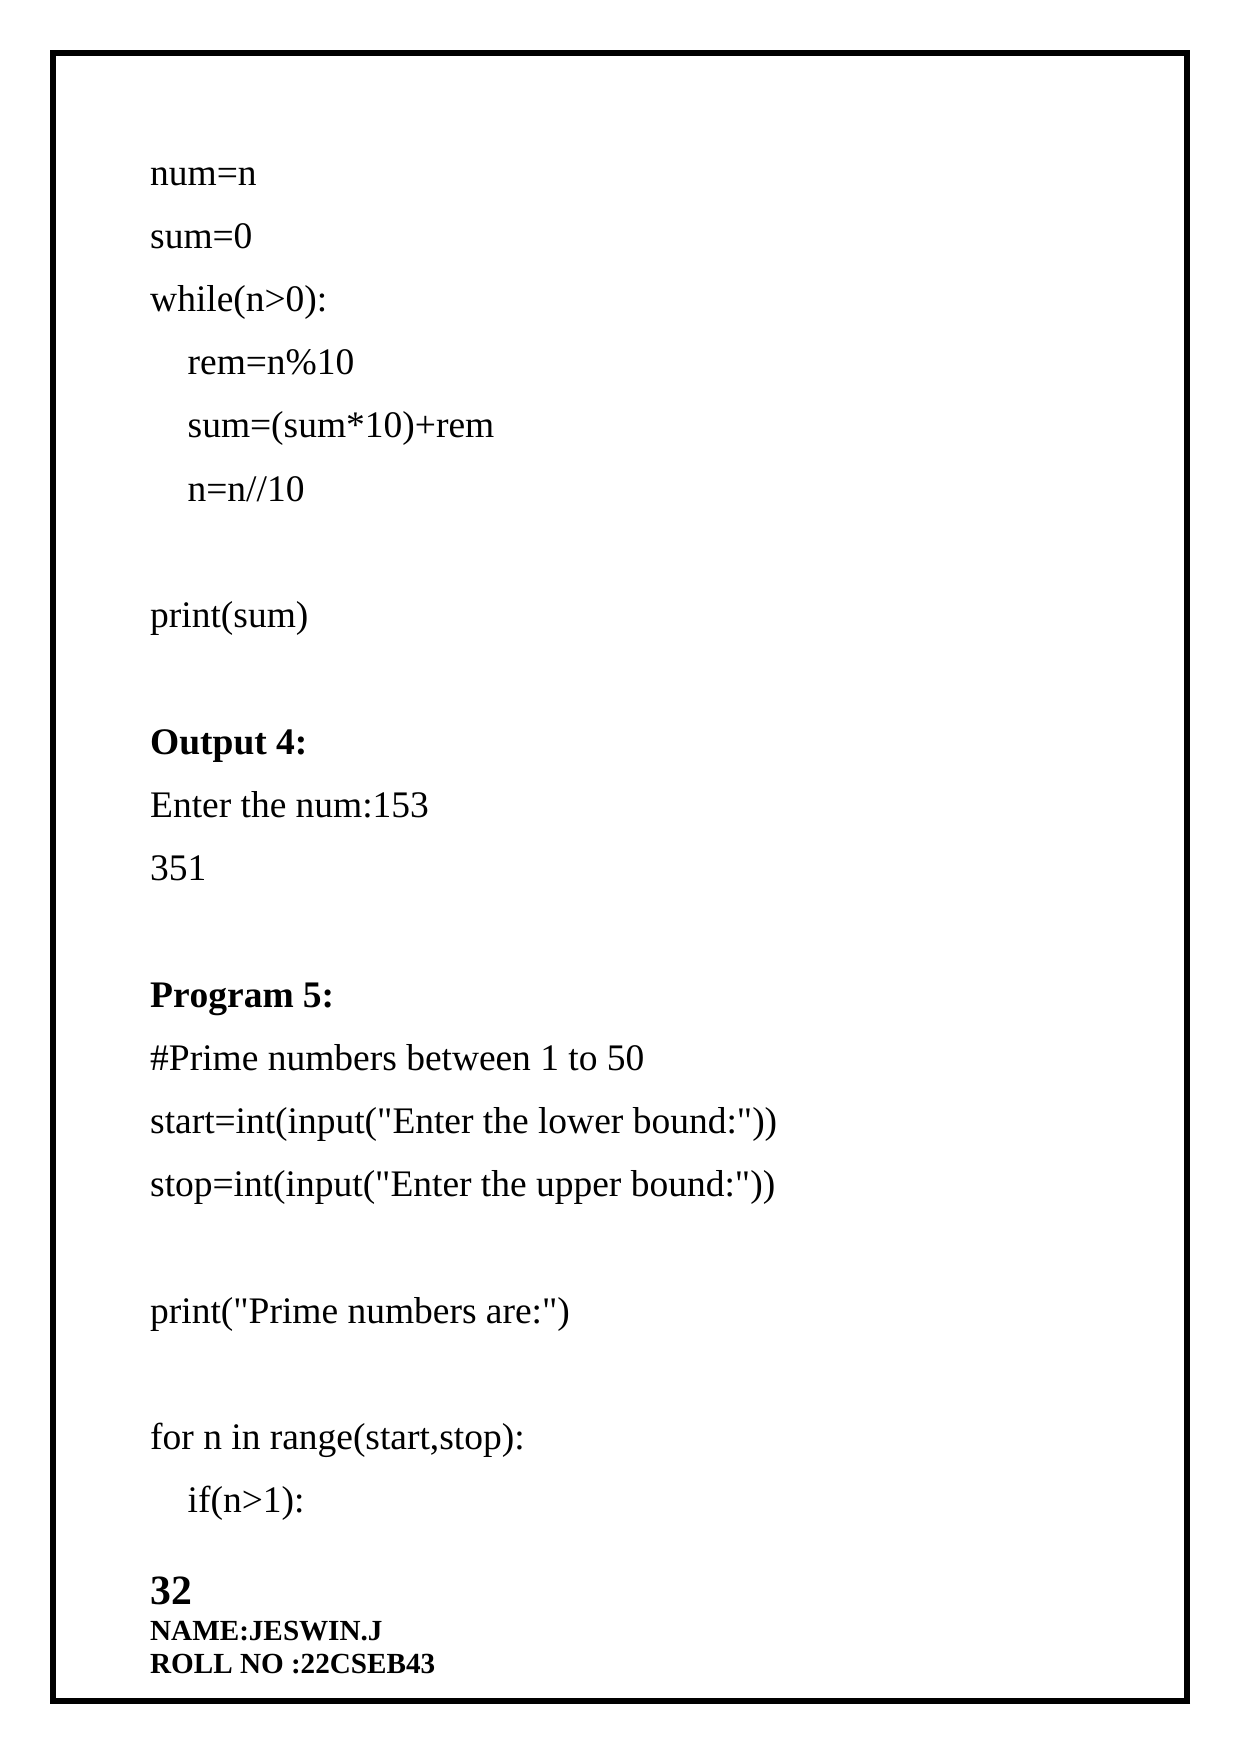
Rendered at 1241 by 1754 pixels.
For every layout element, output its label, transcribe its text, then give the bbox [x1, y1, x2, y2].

text Output 4: [150, 719, 1090, 762]
text print("Prime numbers are:") [150, 1288, 1090, 1331]
text sum=0 [150, 213, 1090, 256]
text #Prime numbers between 1 to 50 [150, 1035, 1090, 1078]
text if(n>1): [150, 1478, 1090, 1521]
text num=n [150, 150, 1090, 193]
text n=n//10 [150, 466, 1090, 509]
text stop=int(input("Enter the upper bound:")) [150, 1162, 1090, 1205]
text Enter the num:153 [150, 782, 1090, 825]
text Program 5: [150, 972, 1090, 1015]
text start=int(input("Enter the lower bound:")) [150, 1098, 1090, 1142]
text while(n>0): [150, 276, 1090, 319]
text 351 [150, 846, 1090, 889]
text sum=(sum*10)+rem [150, 403, 1090, 446]
text rem=n%10 [150, 340, 1090, 383]
text for n in range(start,stop): [150, 1414, 1090, 1458]
text print(sum) [150, 593, 1090, 636]
